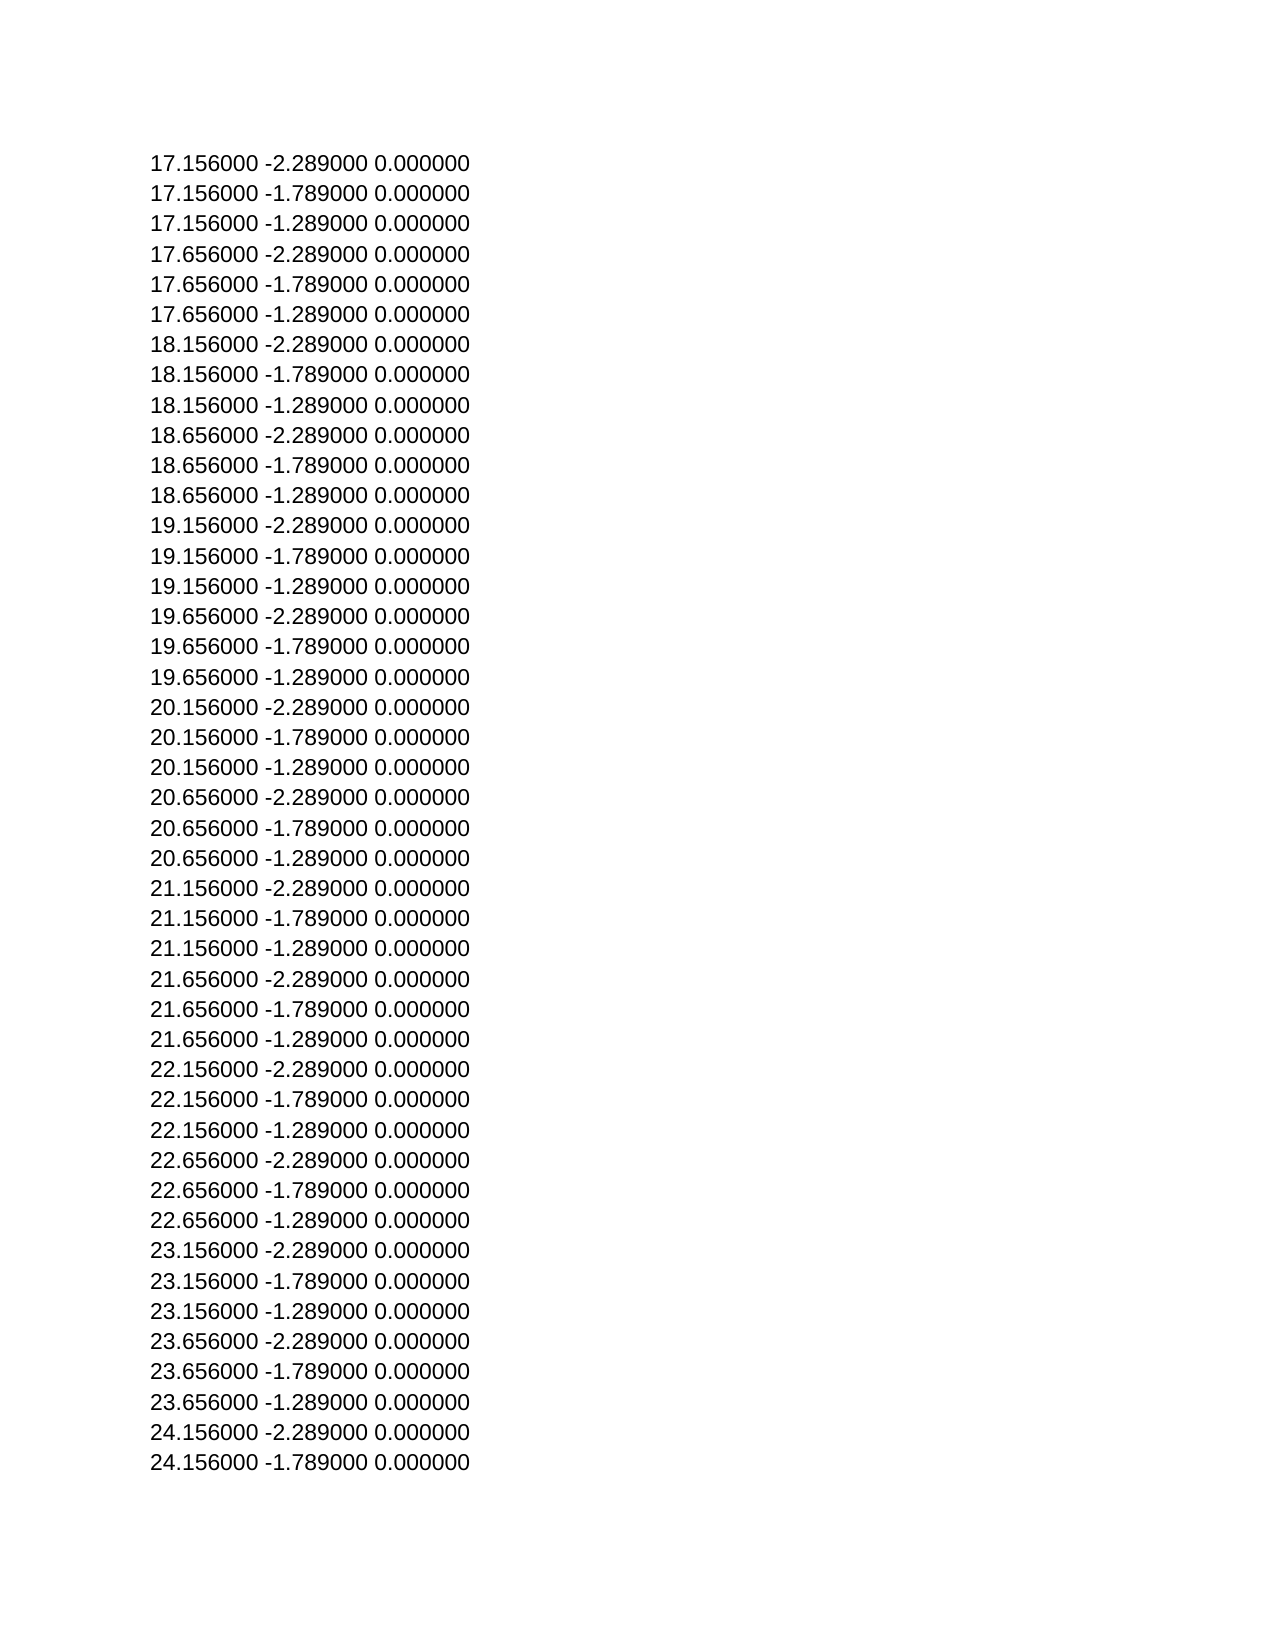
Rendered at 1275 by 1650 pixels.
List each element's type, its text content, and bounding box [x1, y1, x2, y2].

text 23.156000 -1.789000 0.000000 [150, 1268, 1125, 1294]
text 22.156000 -2.289000 0.000000 [150, 1056, 1125, 1083]
text 17.156000 -1.289000 0.000000 [150, 210, 1125, 237]
text 22.156000 -1.289000 0.000000 [150, 1117, 1125, 1143]
text 23.656000 -1.289000 0.000000 [150, 1388, 1125, 1415]
text 20.656000 -1.789000 0.000000 [150, 814, 1125, 841]
text 19.156000 -2.289000 0.000000 [150, 512, 1125, 539]
text 17.656000 -1.789000 0.000000 [150, 271, 1125, 297]
text 17.156000 -2.289000 0.000000 [150, 150, 1125, 176]
text 19.156000 -1.289000 0.000000 [150, 573, 1125, 599]
text 22.656000 -1.789000 0.000000 [150, 1177, 1125, 1203]
text 18.156000 -2.289000 0.000000 [150, 331, 1125, 358]
text 22.656000 -1.289000 0.000000 [150, 1207, 1125, 1234]
text 21.156000 -1.789000 0.000000 [150, 905, 1125, 932]
text 20.156000 -1.289000 0.000000 [150, 754, 1125, 781]
text 21.656000 -1.289000 0.000000 [150, 1026, 1125, 1052]
text 22.656000 -2.289000 0.000000 [150, 1147, 1125, 1173]
text 17.656000 -1.289000 0.000000 [150, 301, 1125, 327]
text 19.656000 -1.289000 0.000000 [150, 663, 1125, 690]
text 17.156000 -1.789000 0.000000 [150, 180, 1125, 207]
text 24.156000 -1.789000 0.000000 [150, 1449, 1125, 1475]
text 24.156000 -2.289000 0.000000 [150, 1419, 1125, 1445]
text 18.656000 -1.789000 0.000000 [150, 452, 1125, 478]
text 22.156000 -1.789000 0.000000 [150, 1086, 1125, 1113]
text 19.656000 -1.789000 0.000000 [150, 633, 1125, 660]
text 18.156000 -1.289000 0.000000 [150, 392, 1125, 418]
text 20.656000 -2.289000 0.000000 [150, 784, 1125, 811]
text 21.156000 -2.289000 0.000000 [150, 875, 1125, 901]
text 20.156000 -1.789000 0.000000 [150, 724, 1125, 750]
text 23.656000 -2.289000 0.000000 [150, 1328, 1125, 1354]
text 23.156000 -1.289000 0.000000 [150, 1298, 1125, 1324]
text 19.656000 -2.289000 0.000000 [150, 603, 1125, 629]
text 19.156000 -1.789000 0.000000 [150, 543, 1125, 569]
text 23.156000 -2.289000 0.000000 [150, 1237, 1125, 1264]
text 23.656000 -1.789000 0.000000 [150, 1358, 1125, 1385]
text 17.656000 -2.289000 0.000000 [150, 241, 1125, 267]
text 18.656000 -1.289000 0.000000 [150, 482, 1125, 509]
text 21.156000 -1.289000 0.000000 [150, 935, 1125, 962]
text 18.156000 -1.789000 0.000000 [150, 361, 1125, 388]
text 20.656000 -1.289000 0.000000 [150, 845, 1125, 871]
text 21.656000 -2.289000 0.000000 [150, 966, 1125, 992]
text 21.656000 -1.789000 0.000000 [150, 996, 1125, 1022]
text 20.156000 -2.289000 0.000000 [150, 694, 1125, 720]
text 18.656000 -2.289000 0.000000 [150, 422, 1125, 448]
